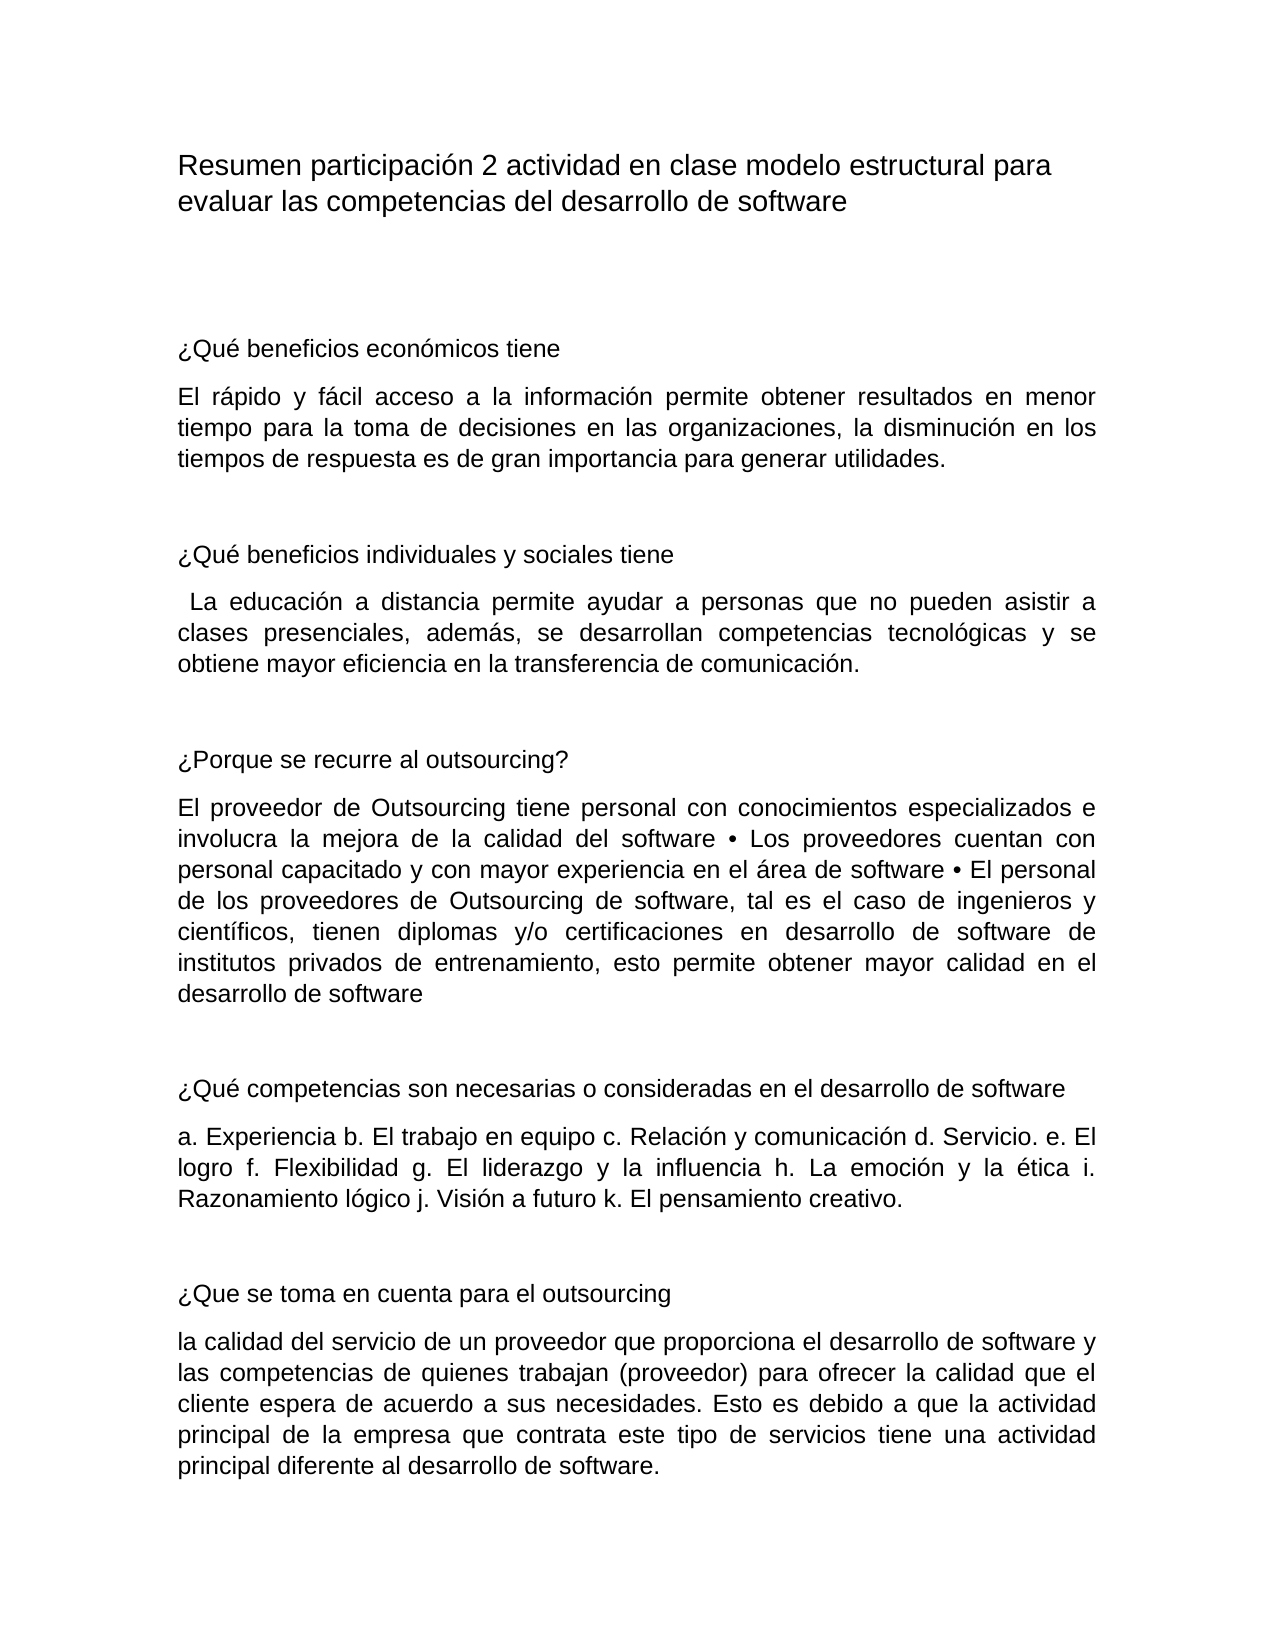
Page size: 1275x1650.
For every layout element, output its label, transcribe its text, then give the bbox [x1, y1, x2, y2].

text ¿Que se toma en cuenta para el outsourcing [177, 1279, 1098, 1308]
text Resumen participación 2 actividad en clase modelo estructural para evaluar las competencias del desarrollo de software [177, 148, 1098, 217]
text a. Experiencia b. El trabajo en equipo c. Relación y comunicación d. Servicio. e. El logro f. Flexibilidad g. El liderazgo y la influencia h. La emoción y la ética i. Razonamiento lógico j. Visión a futuro k. El pensamiento creativo. [177, 1122, 1098, 1213]
text La educación a distancia permite ayudar a personas que no pueden asistir a clases presenciales, además, se desarrollan competencias tecnológicas y se obtiene mayor eficiencia en la transferencia de comunicación. [177, 587, 1098, 678]
text ¿Porque se recurre al outsourcing? [177, 745, 1098, 774]
text El rápido y fácil acceso a la información permite obtener resultados en menor tiempo para la toma de decisiones en las organizaciones, la disminución en los tiempos de respuesta es de gran importancia para generar utilidades. [177, 382, 1098, 473]
text ¿Qué beneficios individuales y sociales tiene [177, 540, 1098, 568]
text El proveedor de Outsourcing tiene personal con conocimientos especializados e involucra la mejora de la calidad del software • Los proveedores cuentan con personal capacitado y con mayor experiencia en el área de software • El personal de los proveedores de Outsourcing de software, tal es el caso de ingenieros y científicos, tienen diplomas y/o certificaciones en desarrollo de software de institutos privados de entrenamiento, esto permite obtener mayor calidad en el desarrollo de software [177, 793, 1098, 1008]
text ¿Qué beneficios económicos tiene [177, 334, 1098, 363]
text la calidad del servicio de un proveedor que proporciona el desarrollo de software y las competencias de quienes trabajan (proveedor) para ofrecer la calidad que el cliente espera de acuerdo a sus necesidades. Esto es debido a que la actividad principal de la empresa que contrata este tipo de servicios tiene una actividad principal diferente al desarrollo de software. [177, 1327, 1098, 1480]
text ¿Qué competencias son necesarias o consideradas en el desarrollo de software [177, 1074, 1098, 1103]
